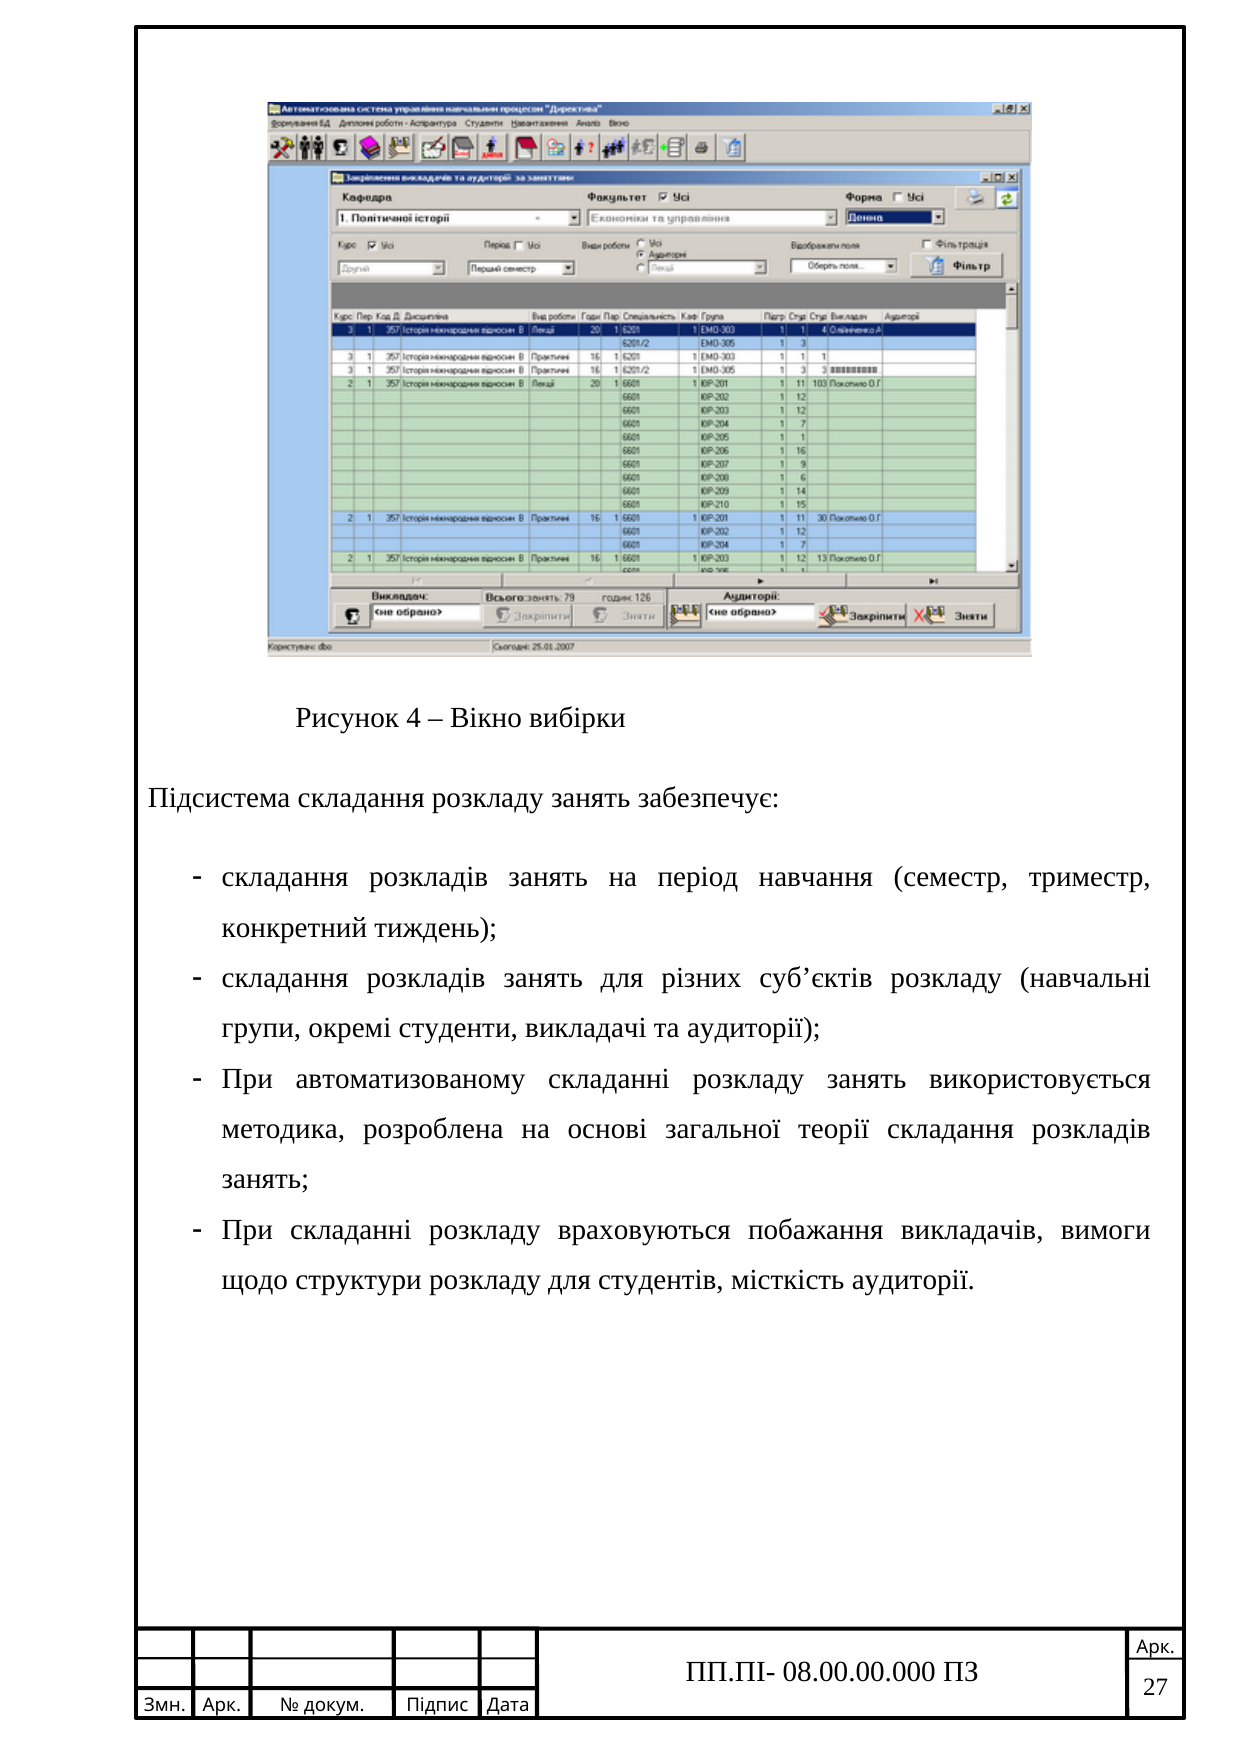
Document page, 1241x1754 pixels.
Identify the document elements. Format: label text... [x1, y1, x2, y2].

list складання розкладів занять на період навчання (семестр, триместр, конкретний тиждень); [192, 859, 1152, 943]
text Рисунок 4 – Вікно вибірки [221, 701, 1152, 734]
text Підсистема складання розкладу занять забезпечує: [148, 780, 1152, 813]
list При автоматизованому складанні розкладу занять використовується методика, розроблена на основі загальної теорії складання розкладів занять; [192, 1061, 1152, 1195]
list При складанні розкладу враховуються побажання викладачів, вимоги щодо структури розкладу для студентів, місткість аудиторії. [192, 1212, 1152, 1296]
picture [267, 102, 1032, 657]
list складання розкладів занять для різних суб’єктів розкладу (навчальні групи, окремі студенти, викладачі та аудиторії); [192, 960, 1152, 1044]
